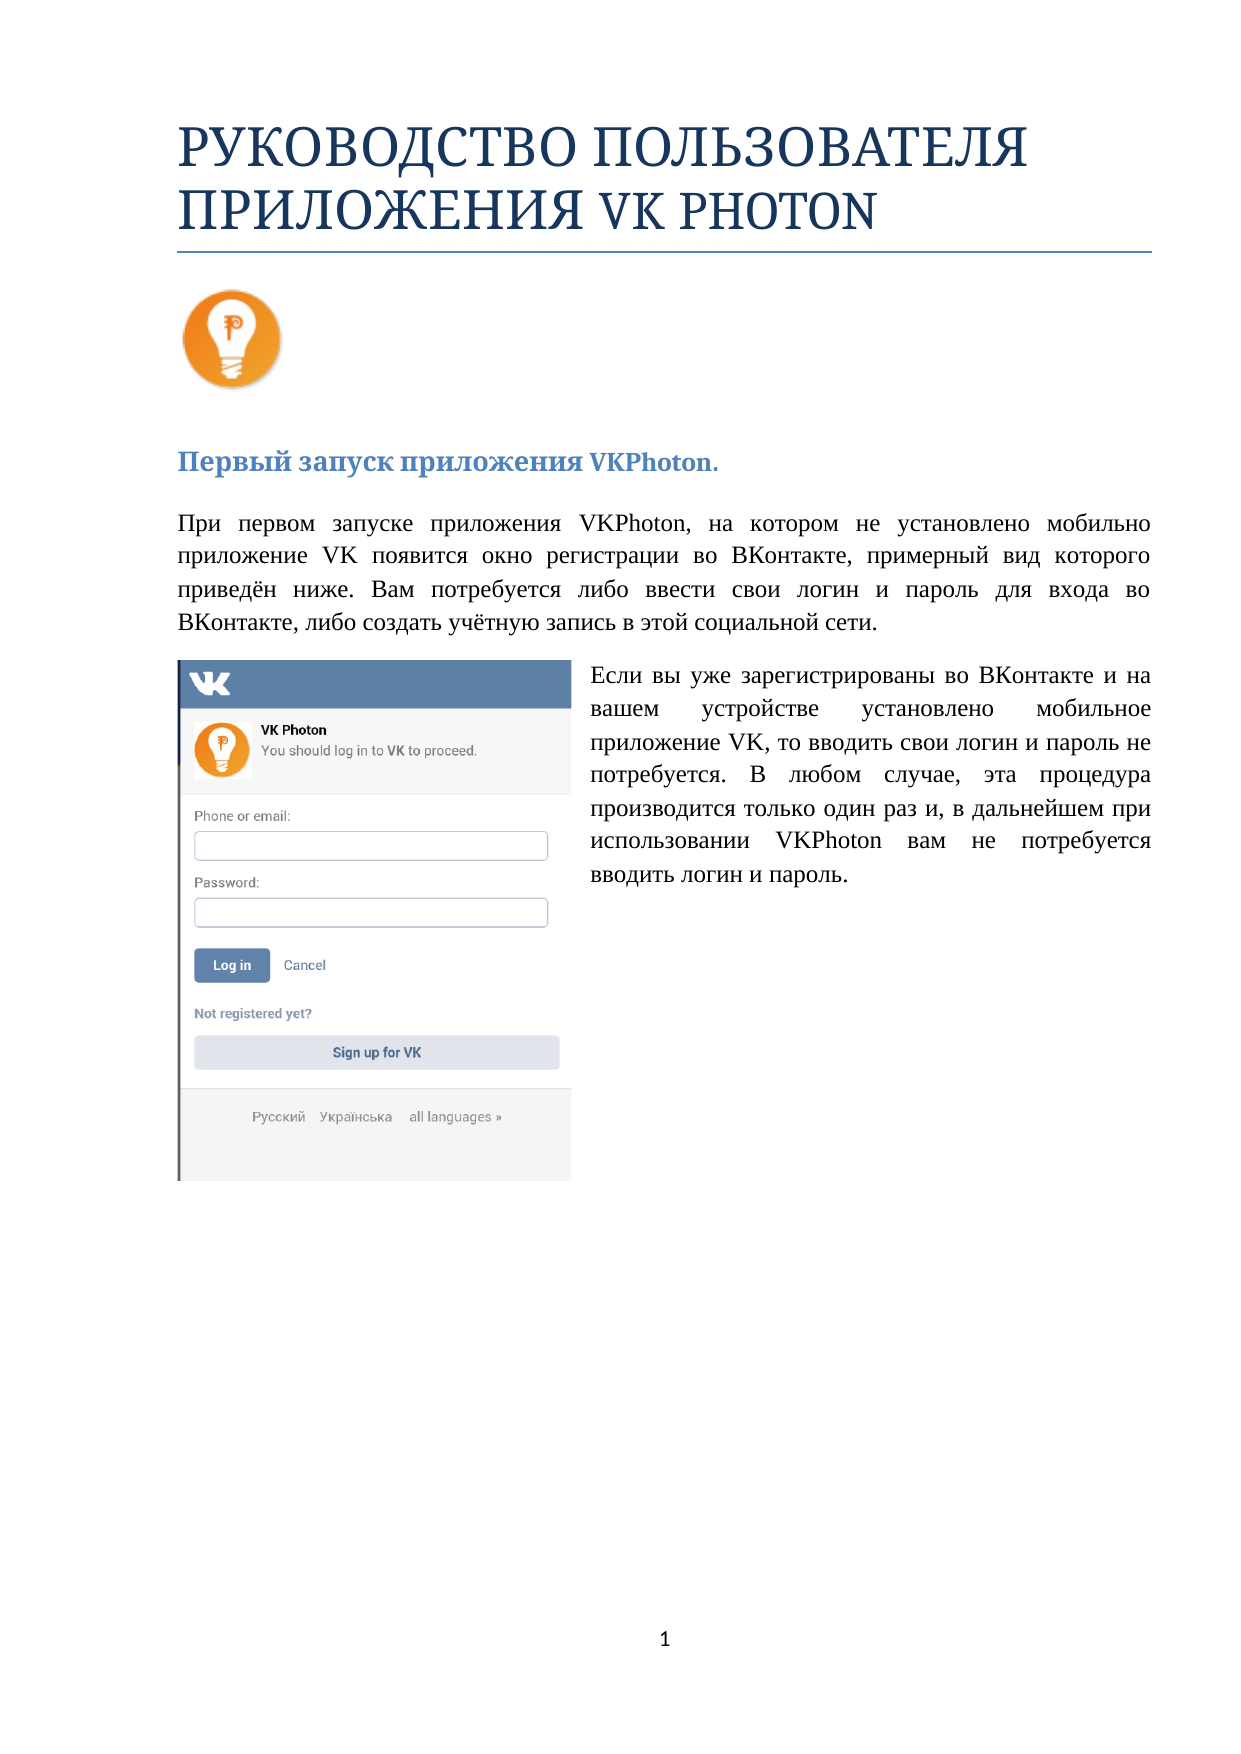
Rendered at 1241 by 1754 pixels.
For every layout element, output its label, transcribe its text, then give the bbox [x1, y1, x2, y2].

text При первом запуске приложения VKPhoton, на котором не установлено мобильно приложение VK появится окно регистрации во ВКонтакте, примерный вид которого приведён ниже. Вам потребуется либо ввести свои логин и пароль для входа во ВКонтакте, либо создать учётную запись в этой социальной сети. [177, 508, 1152, 635]
picture [177, 284, 290, 398]
subtitle Первый запуск приложения VKPhoton. [177, 447, 1152, 478]
text Если вы уже зарегистрированы во ВКонтакте и на вашем устройстве установлено мобильное приложение VK, то вводить свои логин и пароль не потребуется. В любом случае, эта процедура производится только один раз и, в дальнейшем при использовании VKPhoton вам не потребуется вводить логин и пароль. [572, 661, 1152, 887]
picture [177, 660, 572, 1181]
title РУКОВОДСТВО ПОЛЬЗОВАТЕЛЯ ПРИЛОЖЕНИЯ VK PHOTON [177, 118, 1152, 251]
